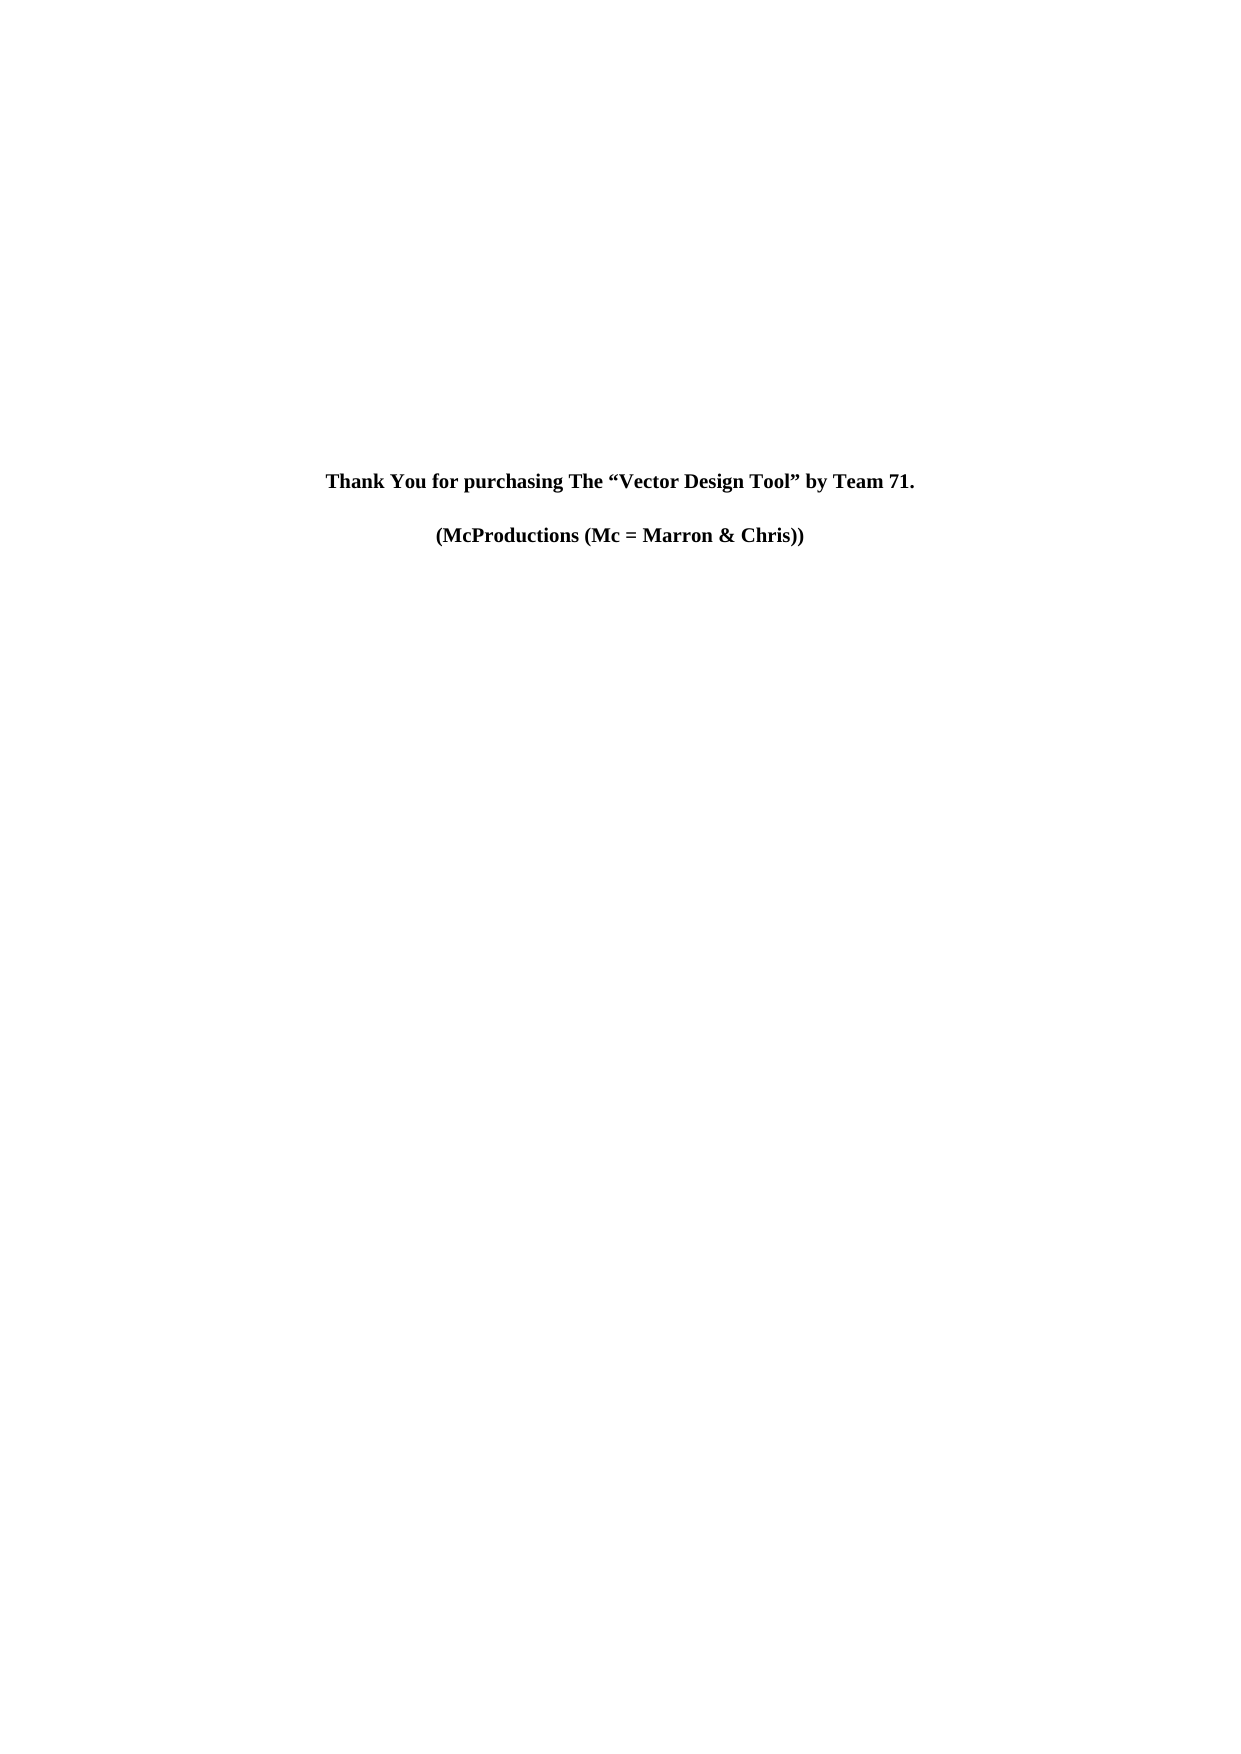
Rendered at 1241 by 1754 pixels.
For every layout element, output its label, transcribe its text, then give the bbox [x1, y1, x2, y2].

subtitle (McProductions (Mc = Marron & Chris)) [150, 523, 1090, 547]
subtitle Thank You for purchasing The “Vector Design Tool” by Team 71. [150, 469, 1090, 493]
